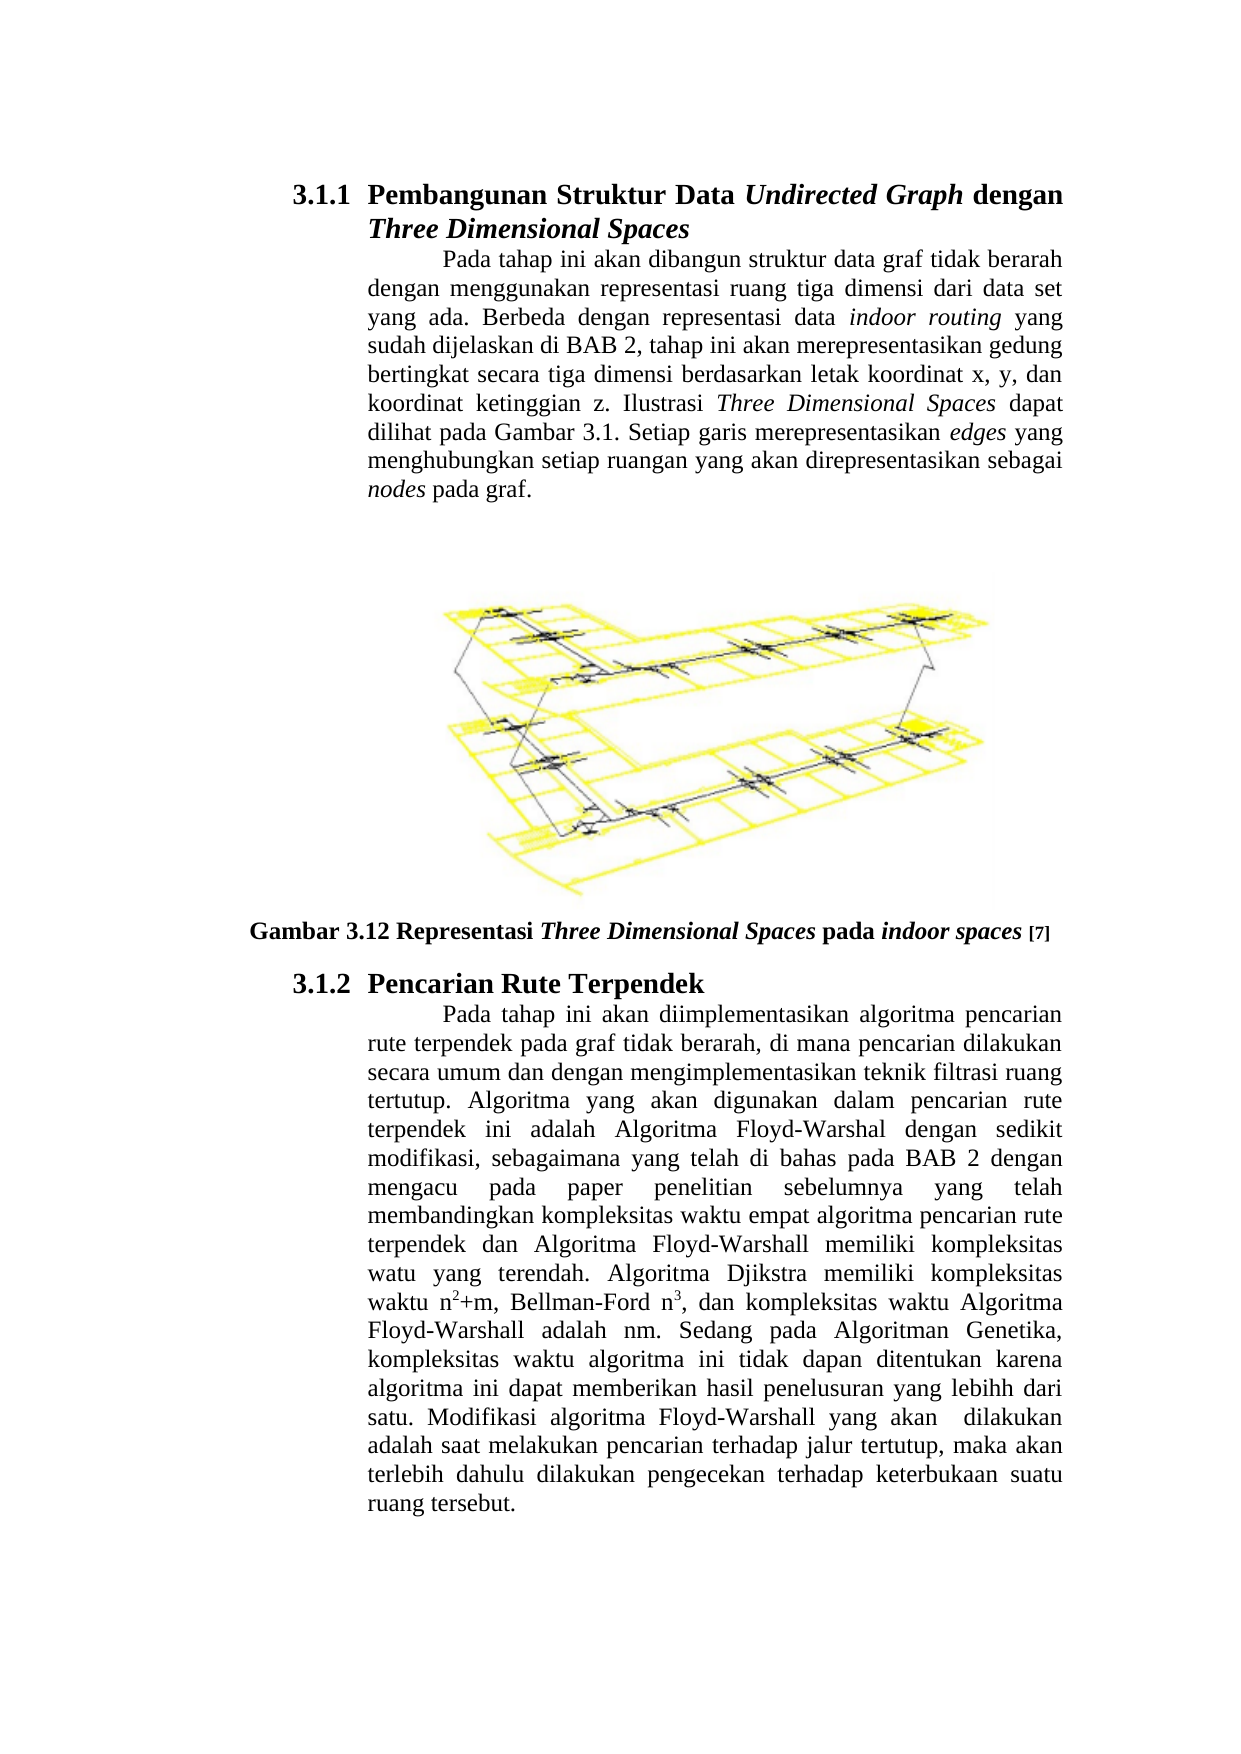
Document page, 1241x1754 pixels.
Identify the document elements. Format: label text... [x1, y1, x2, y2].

text Pada tahap ini akan dibangun struktur data graf tidak berarah dengan menggunakan representasi ruang tiga dimensi dari data set yang ada. Berbeda dengan representasi data indoor routing yang sudah dijelaskan di BAB 2, tahap ini akan merepresentasikan gedung bertingkat secara tiga dimensi berdasarkan letak koordinat x, y, dan koordinat ketinggian z. Ilustrasi Three Dimensional Spaces dapat dilihat pada Gambar 3.1. Setiap garis merepresentasikan edges yang menghubungkan setiap ruangan yang akan direpresentasikan sebagai nodes pada graf. [367, 244, 1063, 503]
picture [394, 531, 1037, 917]
subtitle Pembangunan Struktur Data Undirected Graph dengan Three Dimensional Spaces [292, 177, 1063, 244]
subtitle Pencarian Rute Terpendek [292, 966, 1063, 999]
text Pada tahap ini akan diimplementasikan algoritma pencarian rute terpendek pada graf tidak berarah, di mana pencarian dilakukan secara umum dan dengan mengimplementasikan teknik filtrasi ruang tertutup. Algoritma yang akan digunakan dalam pencarian rute terpendek ini adalah Algoritma Floyd-Warshal dengan sedikit modifikasi, sebagaimana yang telah di bahas pada BAB 2 dengan mengacu pada paper penelitian sebelumnya yang telah membandingkan kompleksitas waktu empat algoritma pencarian rute terpendek dan Algoritma Floyd-Warshall memiliki kompleksitas watu yang terendah. Algoritma Djikstra memiliki kompleksitas waktu n2+m, Bellman-Ford n3, dan kompleksitas waktu Algoritma Floyd-Warshall adalah nm. Sedang pada Algoritman Genetika, kompleksitas waktu algoritma ini tidak dapan ditentukan karena algoritma ini dapat memberikan hasil penelusuran yang lebihh dari satu. Modifikasi algoritma Floyd-Warshall yang akan dilakukan adalah saat melakukan pencarian terhadap jalur tertutup, maka akan terlebih dahulu dilakukan pengecekan terhadap keterbukaan suatu ruang tersebut. [367, 999, 1063, 1517]
